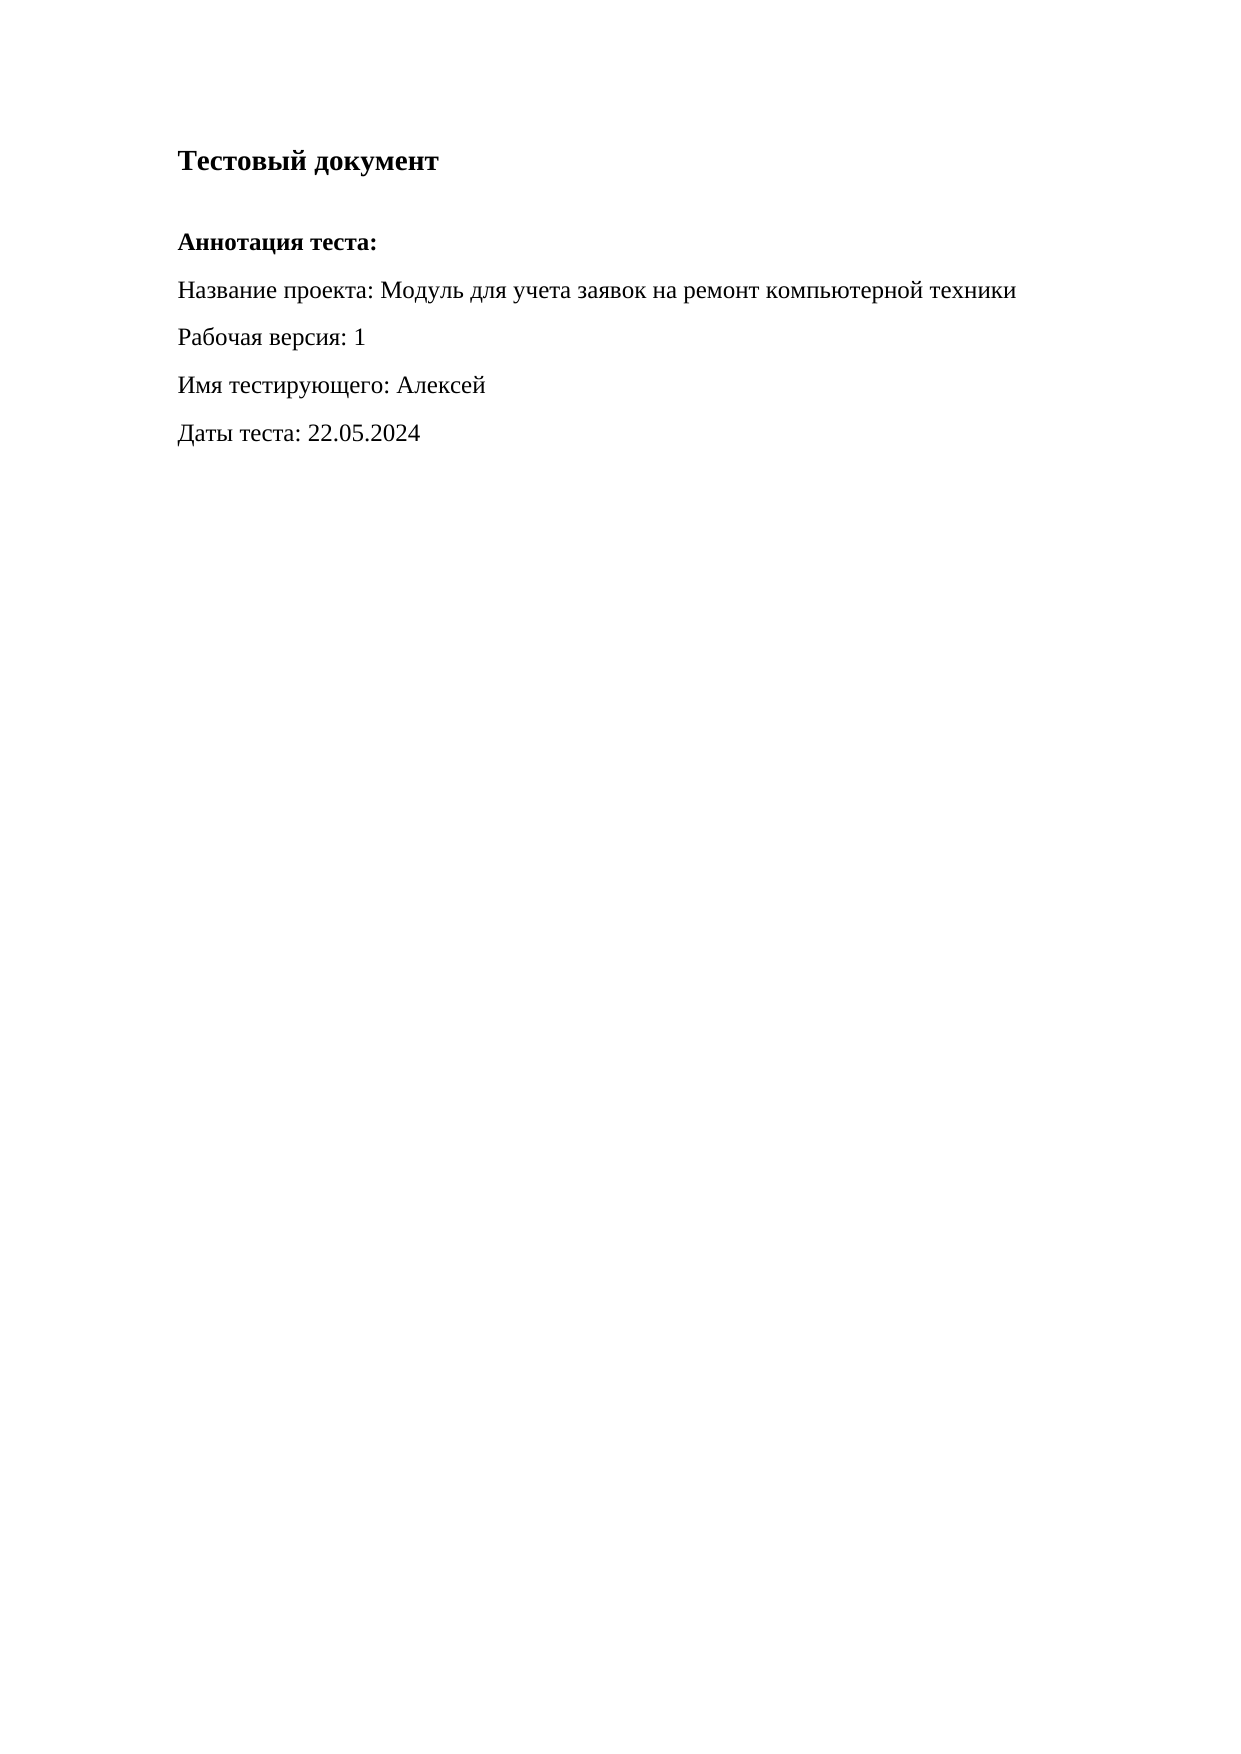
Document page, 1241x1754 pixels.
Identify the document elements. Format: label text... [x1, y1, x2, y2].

text Даты теста: 22.05.2024 [177, 418, 1152, 447]
subtitle Тестовый документ [177, 143, 1152, 177]
text Название проекта: Модуль для учета заявок на ремонт компьютерной техники [177, 275, 1152, 303]
text Аннотация теста: [177, 227, 1152, 256]
text Имя тестирующего: Алексей [177, 370, 1152, 399]
text Рабочая версия: 1 [177, 322, 1152, 351]
